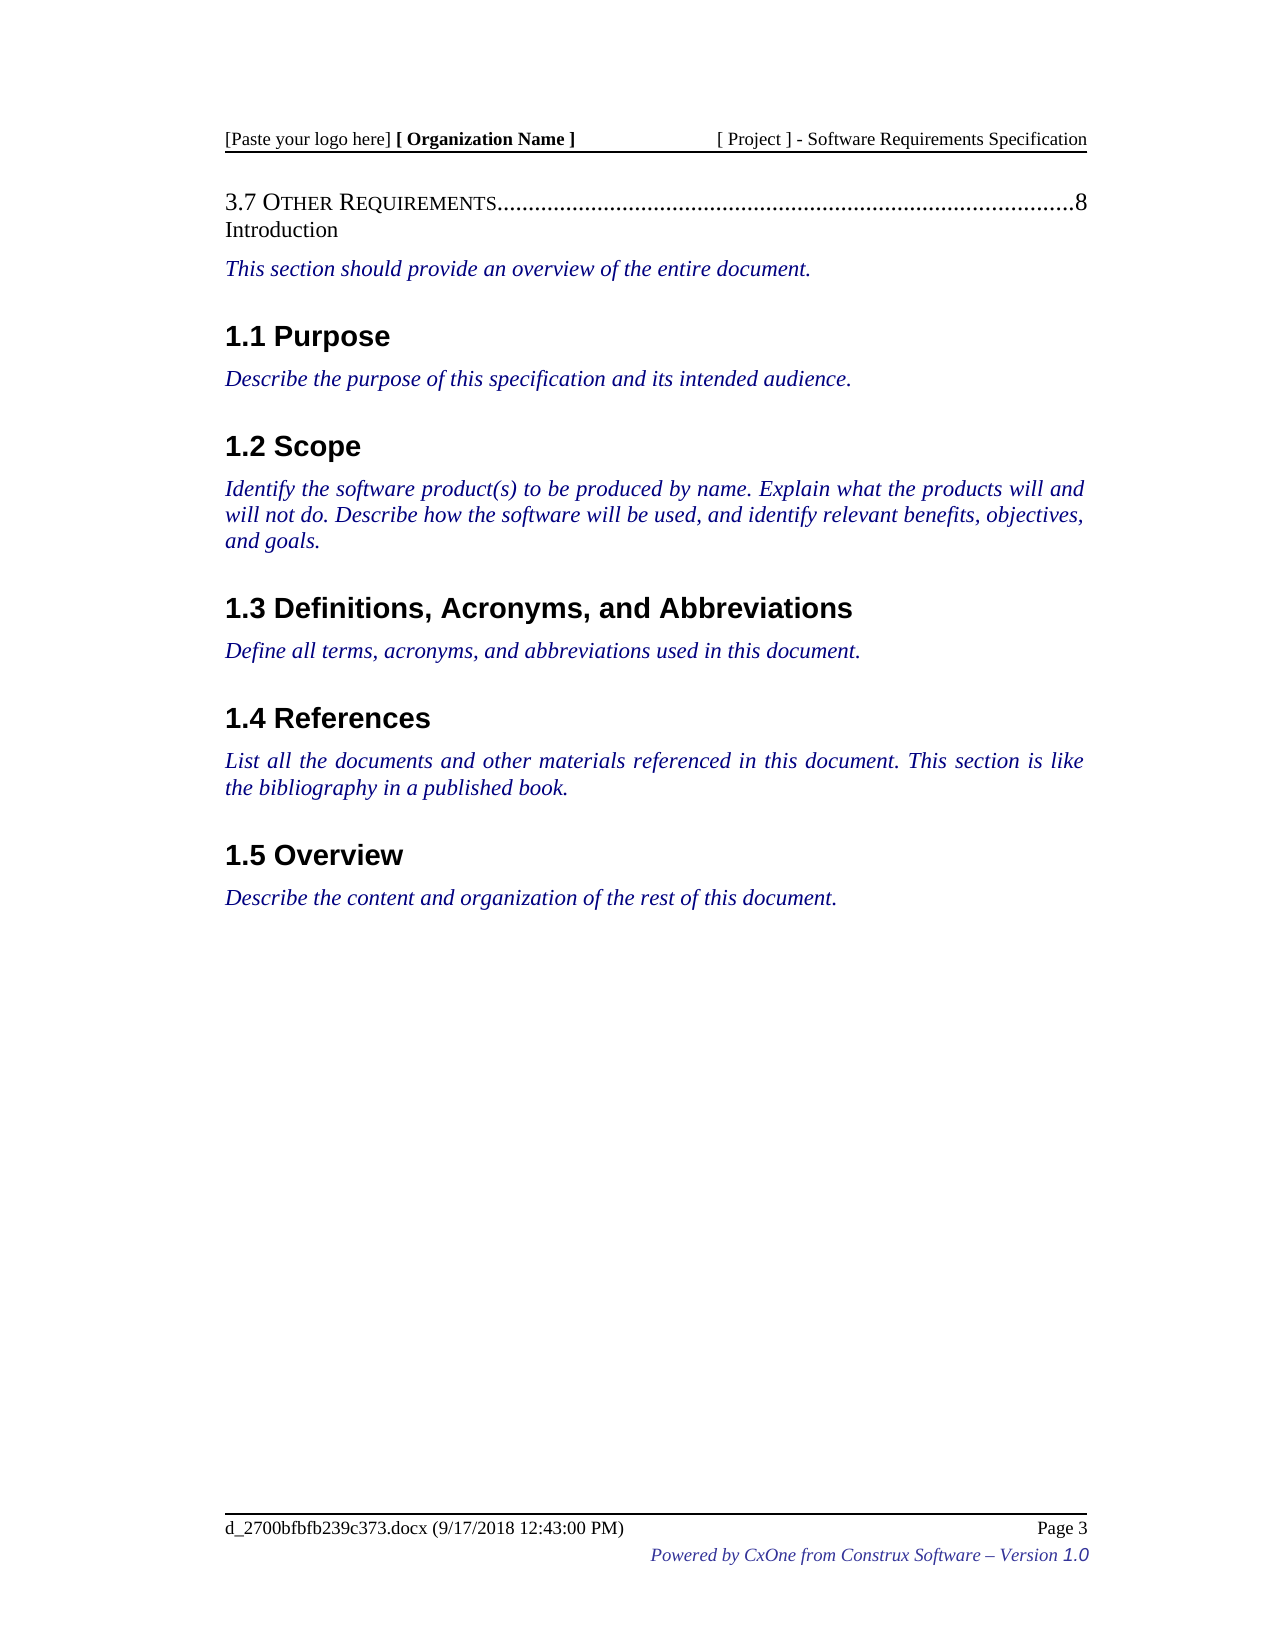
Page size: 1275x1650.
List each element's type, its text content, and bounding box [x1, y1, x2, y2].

text This section should provide an overview of the entire document. [225, 255, 1087, 281]
subtitle Scope [225, 429, 1087, 462]
text Introduction [225, 216, 1087, 243]
text Identify the software product(s) to be produced by name. Explain what the products will and will not do. Describe how the software will be used, and identify relevant benefits, objectives, and goals. [225, 475, 1087, 554]
subtitle Overview [225, 838, 1087, 871]
text 3.7 Other Requirements 8 [225, 187, 1087, 216]
text Describe the content and organization of the rest of this document. [225, 884, 1087, 910]
subtitle Definitions, Acronyms, and Abbreviations [225, 591, 1087, 625]
subtitle Purpose [225, 319, 1087, 352]
subtitle References [225, 701, 1087, 735]
text List all the documents and other materials referenced in this document. This section is like the bibliography in a published book. [225, 747, 1087, 800]
text Describe the purpose of this specification and its intended audience. [225, 365, 1087, 391]
text Define all terms, acronyms, and abbreviations used in this document. [225, 637, 1087, 664]
